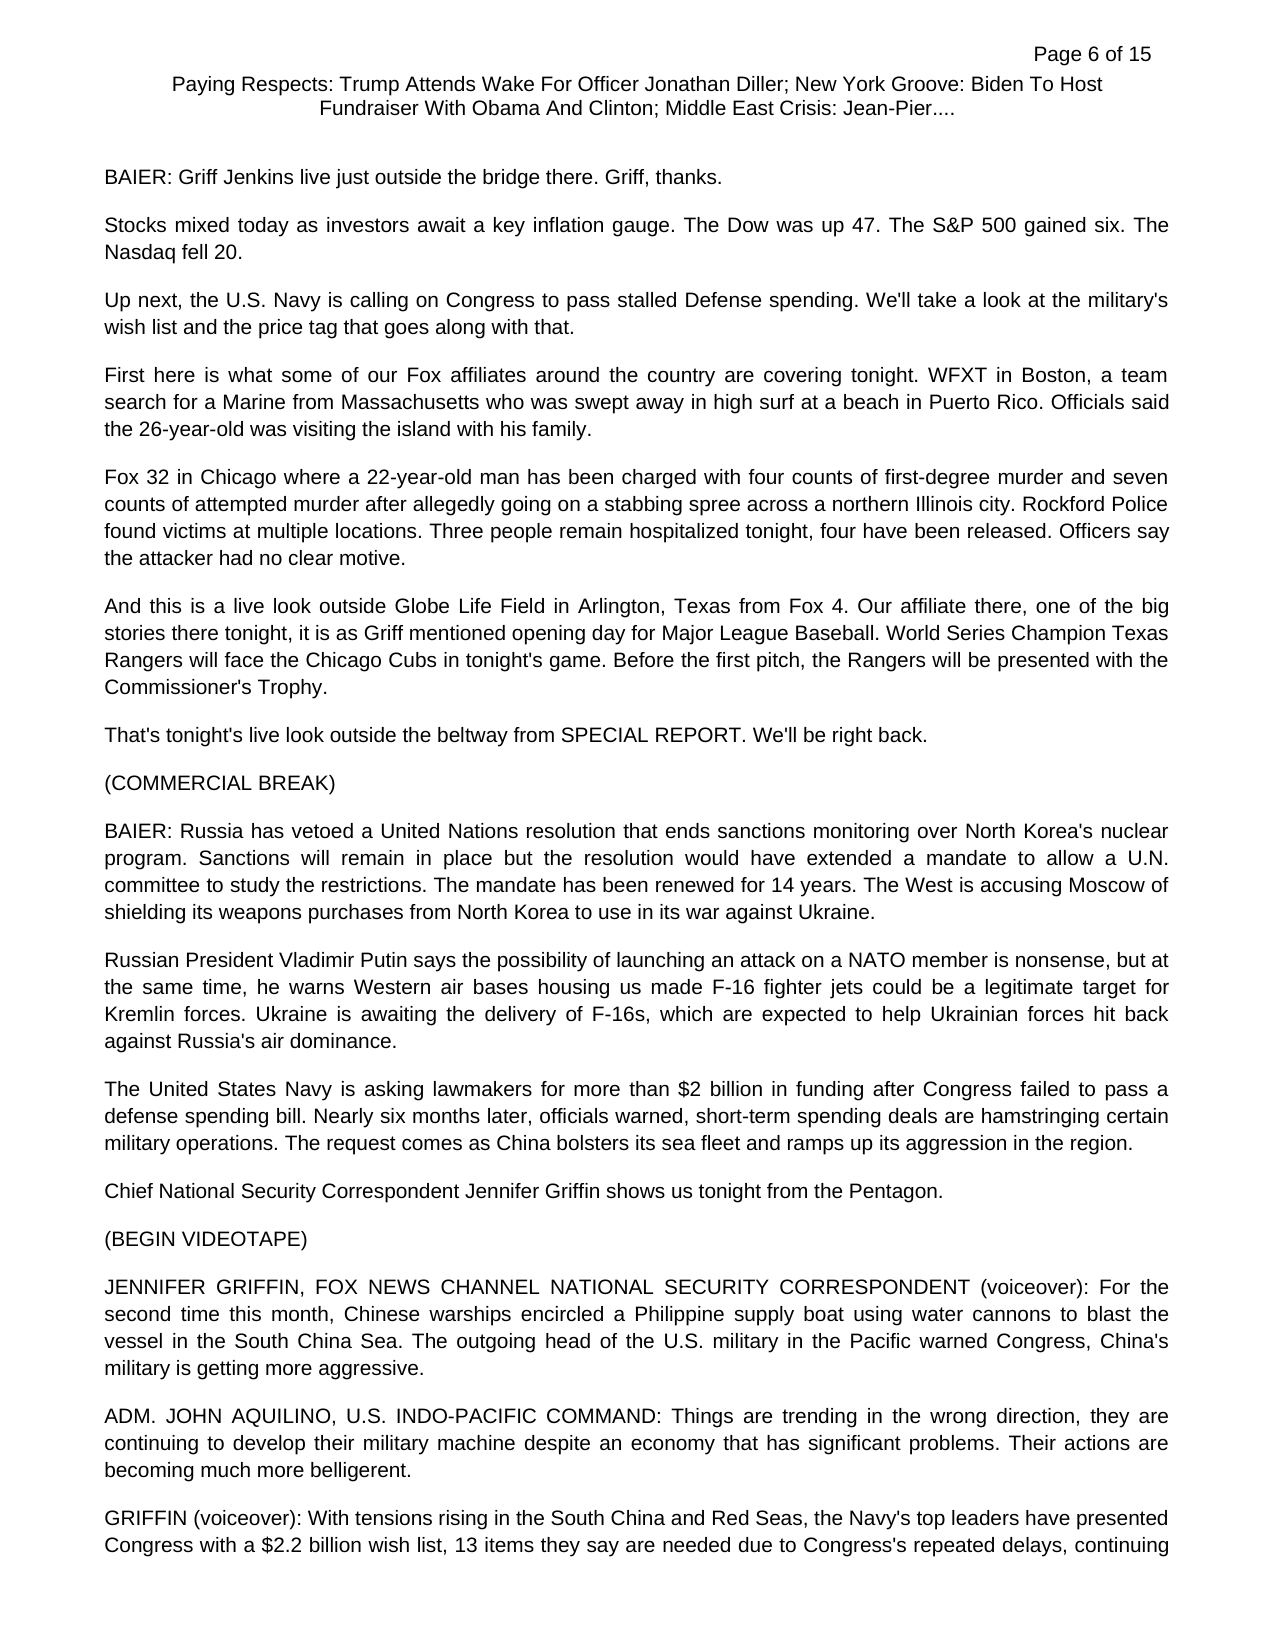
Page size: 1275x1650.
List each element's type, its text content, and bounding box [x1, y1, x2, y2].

text (COMMERCIAL BREAK) [104, 768, 1171, 795]
text BAIER: Griff Jenkins live just outside the bridge there. Griff, thanks. [104, 161, 1171, 188]
text BAIER: Russia has vetoed a United Nations resolution that ends sanctions monitoring over North Korea's nuclear program. Sanctions will remain in place but the resolution would have extended a mandate to allow a U.N. committee to study the restrictions. The mandate has been renewed for 14 years. The West is accusing Moscow of shielding its weapons purchases from North Korea to use in its war against Ukraine. [104, 816, 1171, 924]
text That's tonight's live look outside the beltway from SPECIAL REPORT. We'll be right back. [104, 720, 1171, 747]
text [104, 1503, 1171, 1557]
text (BEGIN VIDEOTAPE) [104, 1224, 1171, 1251]
text JENNIFER GRIFFIN, FOX NEWS CHANNEL NATIONAL SECURITY CORRESPONDENT (voiceover): For the second time this month, Chinese warships encircled a Philippine supply boat using water cannons to blast the vessel in the South China Sea. The outgoing head of the U.S. military in the Pacific warned Congress, China's military is getting more aggressive. [104, 1272, 1171, 1380]
text Fox 32 in Chicago where a 22-year-old man has been charged with four counts of first-degree murder and seven counts of attempted murder after allegedly going on a stabbing spree across a northern Illinois city. Rockford Police found victims at multiple locations. Three people remain hospitalized tonight, four have been released. Officers say the attacker had no clear motive. [104, 461, 1171, 570]
text First here is what some of our Fox affiliates around the country are covering tonight. WFXT in Boston, a team search for a Marine from Massachusetts who was swept away in high surf at a beach in Puerto Rico. Officials said the 26-year-old was visiting the island with his family. [104, 359, 1171, 441]
text Russian President Vladimir Putin says the possibility of launching an attack on a NATO member is nonsense, but at the same time, he warns Western air bases housing us made F-16 fighter jets could be a legitimate target for Kremlin forces. Ukraine is awaiting the delivery of F-16s, which are expected to help Ukrainian forces hit back against Russia's air dominance. [104, 945, 1171, 1053]
text ADM. JOHN AQUILINO, U.S. INDO-PACIFIC COMMAND: Things are trending in the wrong direction, they are continuing to develop their military machine despite an economy that has significant problems. Their actions are becoming much more belligerent. [104, 1401, 1171, 1482]
text The United States Navy is asking lawmakers for more than $2 billion in funding after Congress failed to pass a defense spending bill. Nearly six months later, officials warned, short-term spending deals are hamstringing certain military operations. The request comes as China bolsters its sea fleet and ramps up its aggression in the region. [104, 1074, 1171, 1155]
text Chief National Security Correspondent Jennifer Griffin shows us tonight from the Pentagon. [104, 1176, 1171, 1203]
text Up next, the U.S. Navy is calling on Congress to pass stalled Defense spending. We'll take a look at the military's wish list and the price tag that goes along with that. [104, 284, 1171, 338]
text Stocks mixed today as investors await a key inflation gauge. The Dow was up 47. The S&P 500 gained six. The Nasdaq fell 20. [104, 209, 1171, 263]
text And this is a live look outside Globe Life Field in Arlington, Texas from Fox 4. Our affiliate there, one of the big stories there tonight, it is as Griff mentioned opening day for Major League Baseball. World Series Champion Texas Rangers will face the Chicago Cubs in tonight's game. Before the first pitch, the Rangers will be presented with the Commissioner's Trophy. [104, 591, 1171, 699]
